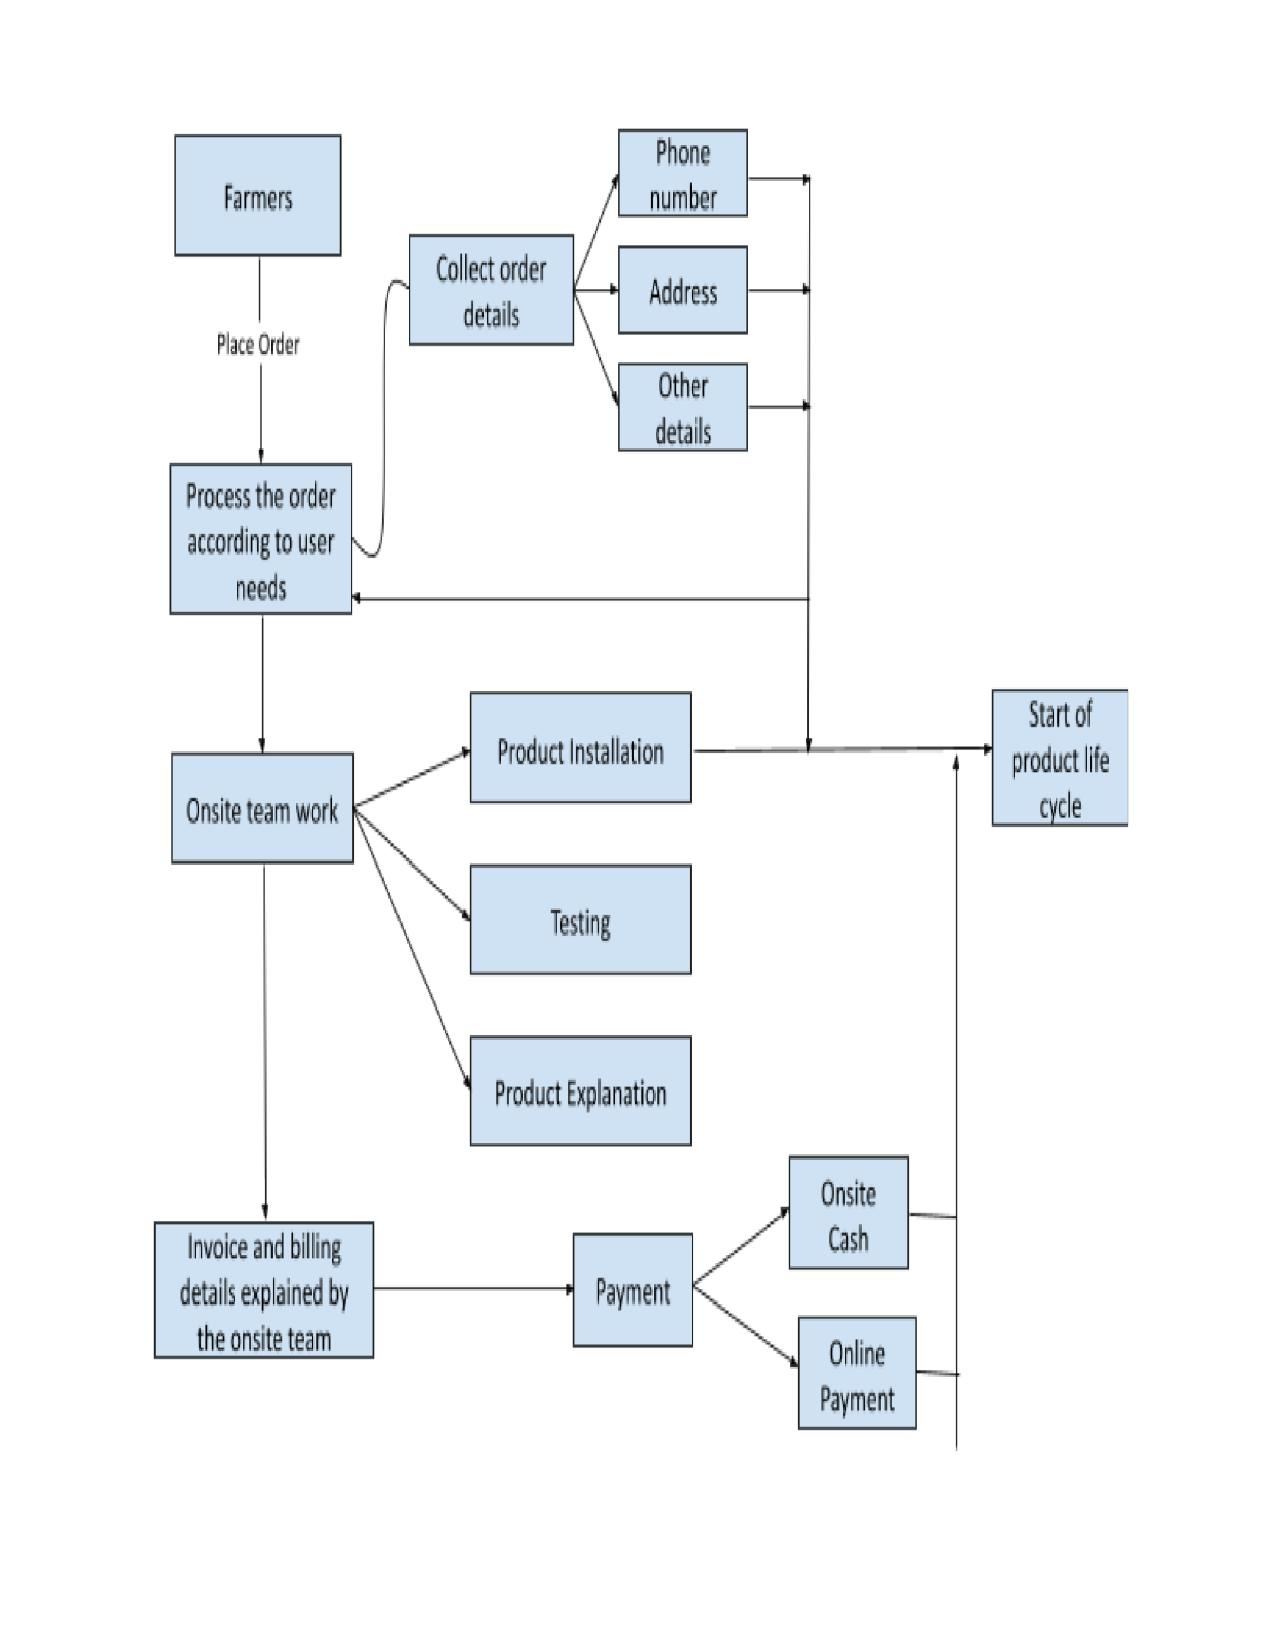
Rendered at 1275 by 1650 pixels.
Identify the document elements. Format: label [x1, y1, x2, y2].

picture [153, 128, 1129, 1451]
